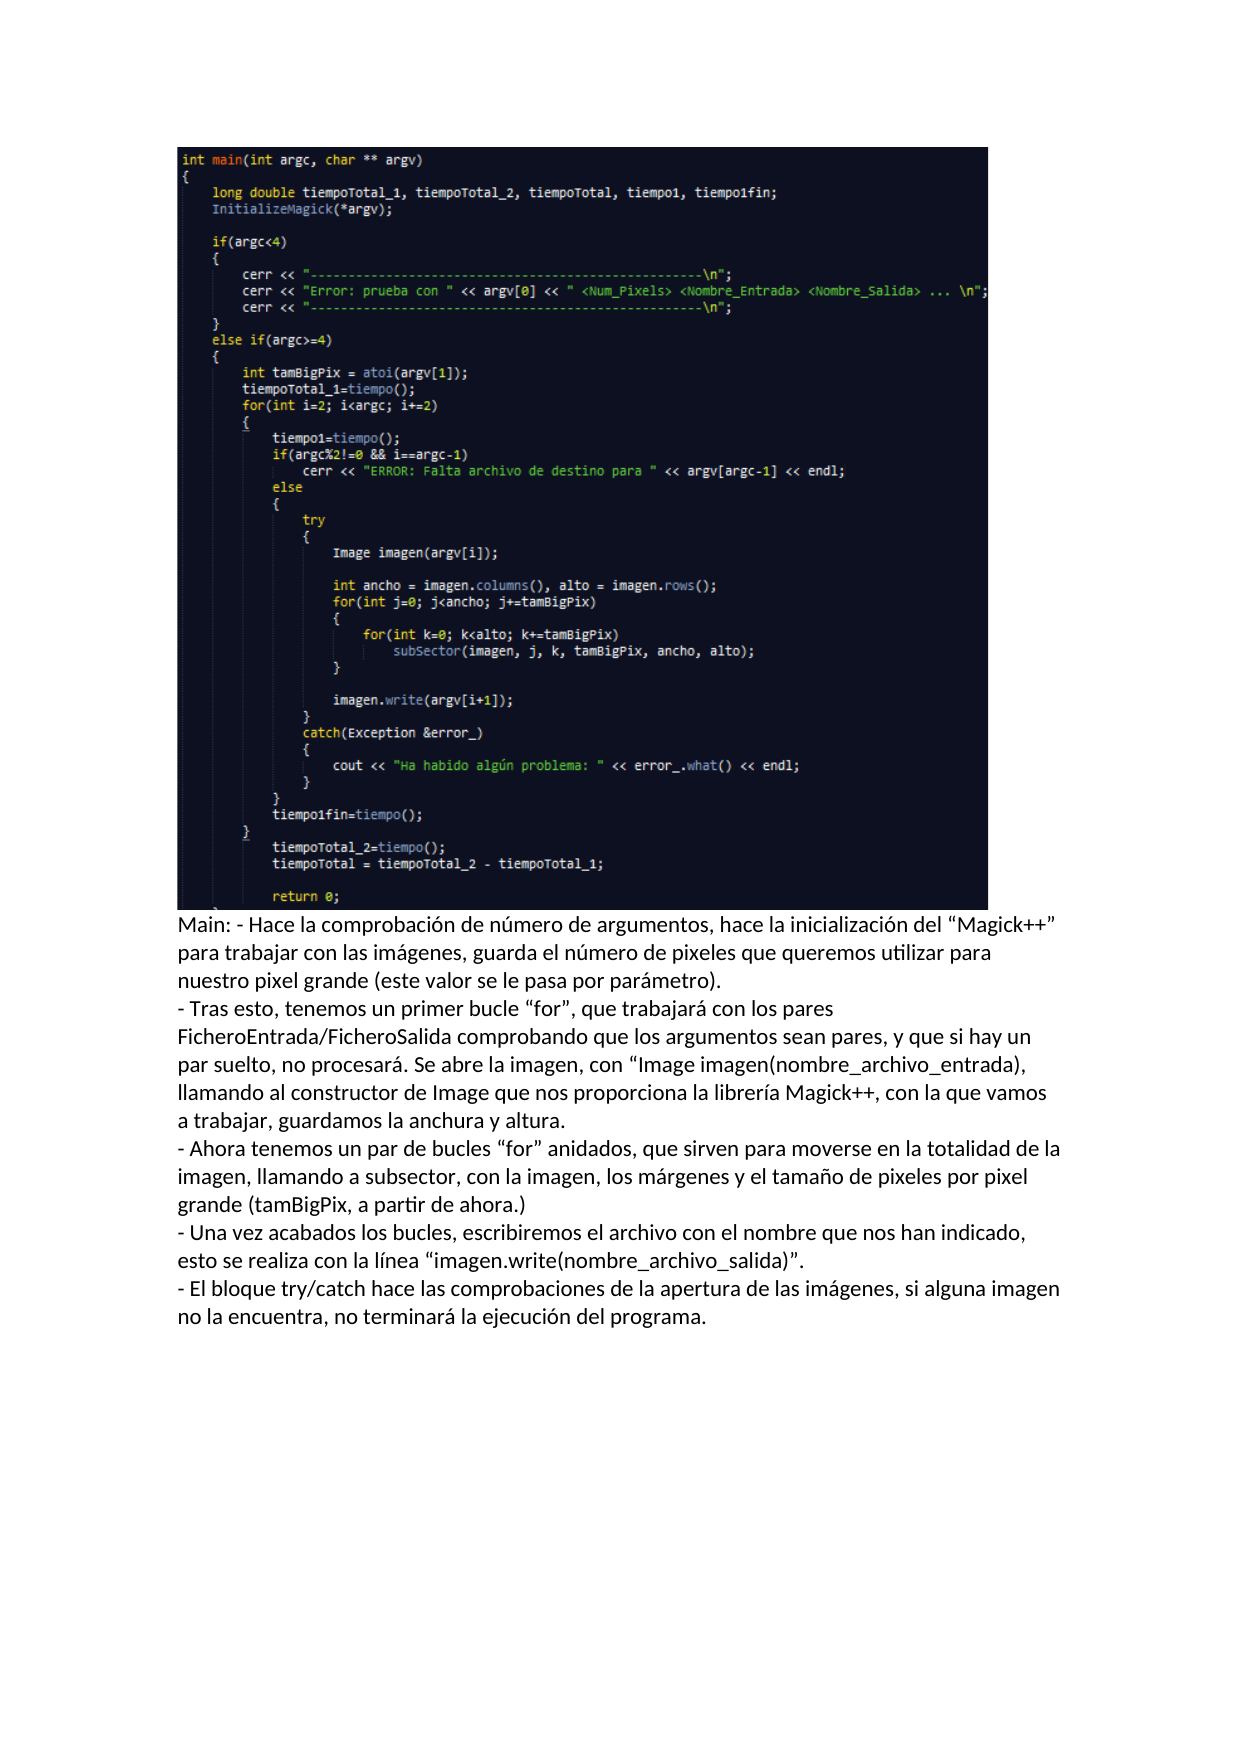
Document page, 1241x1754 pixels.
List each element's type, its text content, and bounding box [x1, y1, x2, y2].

picture [177, 147, 989, 910]
text Main: - Hace la comprobación de número de argumentos, hace la inicialización del “Magick++” para trabajar con las imágenes, guarda el número de pixeles que queremos utilizar para nuestro pixel grande (este valor se le pasa por parámetro). [177, 910, 1063, 994]
text - El bloque try/catch hace las comprobaciones de la apertura de las imágenes, si alguna imagen no la encuentra, no terminará la ejecución del programa. [177, 1274, 1063, 1330]
text - Una vez acabados los bucles, escribiremos el archivo con el nombre que nos han indicado, esto se realiza con la línea “imagen.write(nombre_archivo_salida)”. [177, 1218, 1063, 1274]
text - Ahora tenemos un par de bucles “for” anidados, que sirven para moverse en la totalidad de la imagen, llamando a subsector, con la imagen, los márgenes y el tamaño de pixeles por pixel grande (tamBigPix, a partir de ahora.) [177, 1134, 1063, 1218]
text - Tras esto, tenemos un primer bucle “for”, que trabajará con los pares FicheroEntrada/FicheroSalida comprobando que los argumentos sean pares, y que si hay un par suelto, no procesará. Se abre la imagen, con “Image imagen(nombre_archivo_entrada), llamando al constructor de Image que nos proporciona la librería Magick++, con la que vamos a trabajar, guardamos la anchura y altura. [177, 994, 1063, 1134]
